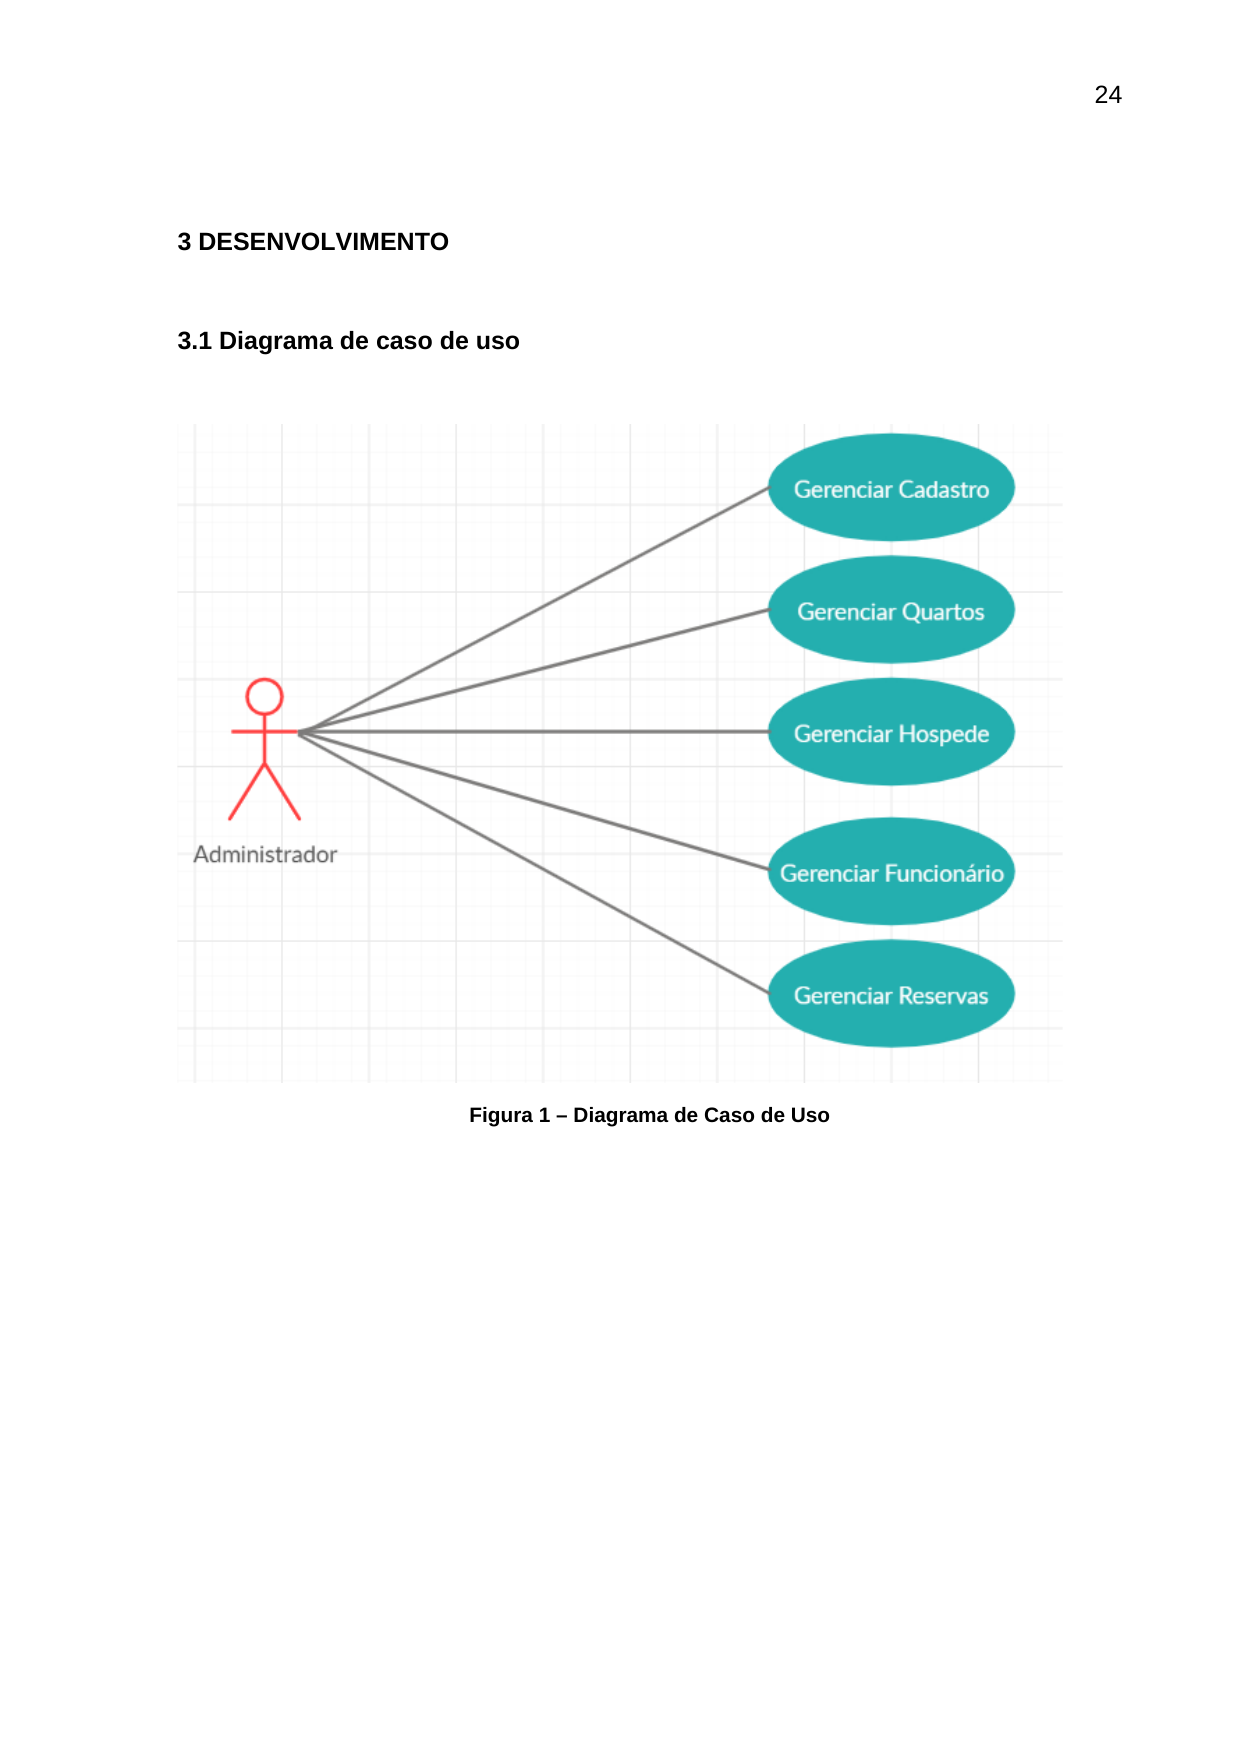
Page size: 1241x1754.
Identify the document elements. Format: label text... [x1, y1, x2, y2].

subtitle 3 DESENVOLVIMENTO [177, 227, 1122, 256]
text Figura 1 – Diagrama de Caso de Uso [177, 1103, 1122, 1127]
subtitle 3.1 Diagrama de caso de uso [177, 326, 1122, 355]
picture [177, 424, 1063, 1083]
